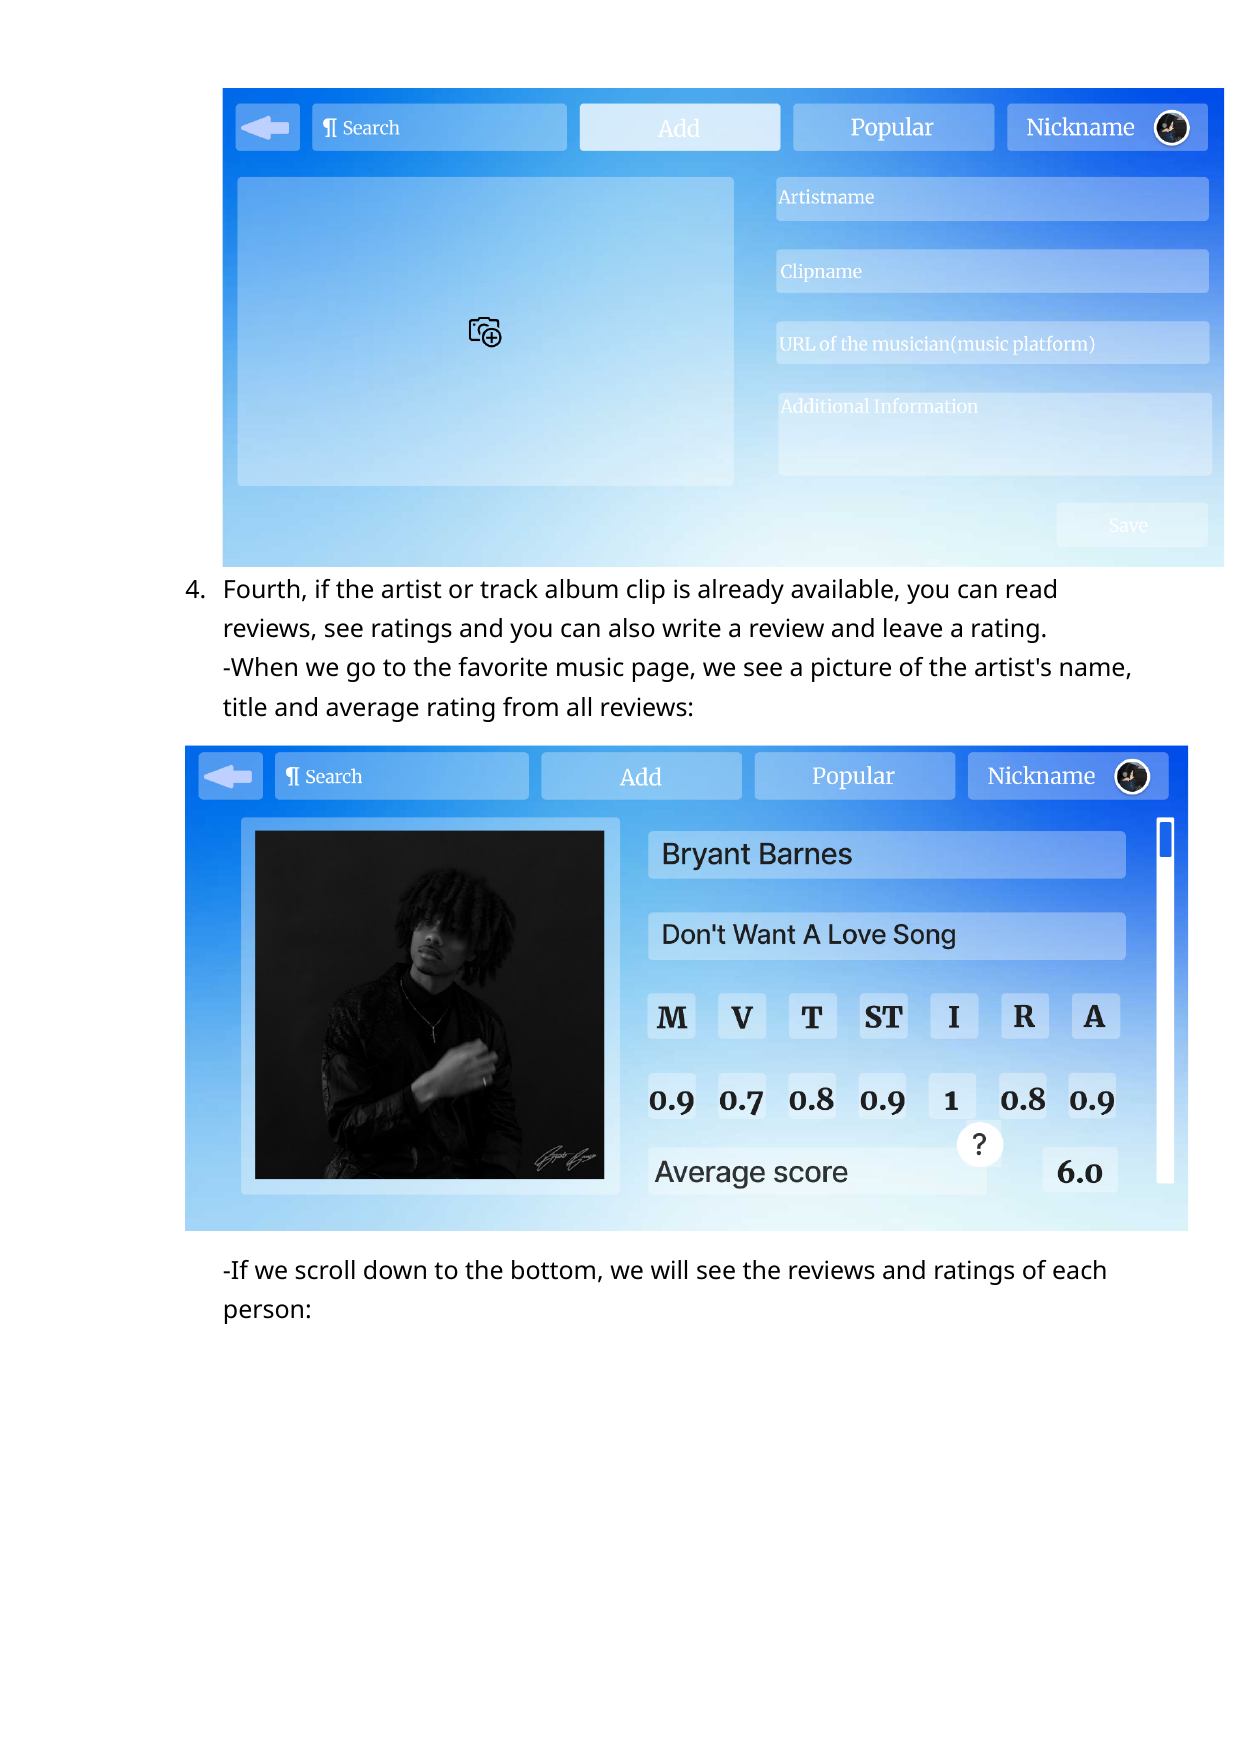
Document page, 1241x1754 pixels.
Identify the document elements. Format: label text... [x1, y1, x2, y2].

picture [185, 745, 1189, 1231]
list -When we go to the favorite music page, we see a picture of the artist's name, title and average rating from all reviews: [223, 650, 1152, 723]
list Fourth, if the artist or track album clip is already available, you can read reviews, see ratings and you can also write a review and leave a rating. [185, 572, 1152, 645]
list -If we scroll down to the bottom, we will see the reviews and ratings of each person: [223, 1253, 1152, 1326]
picture [222, 88, 1225, 567]
